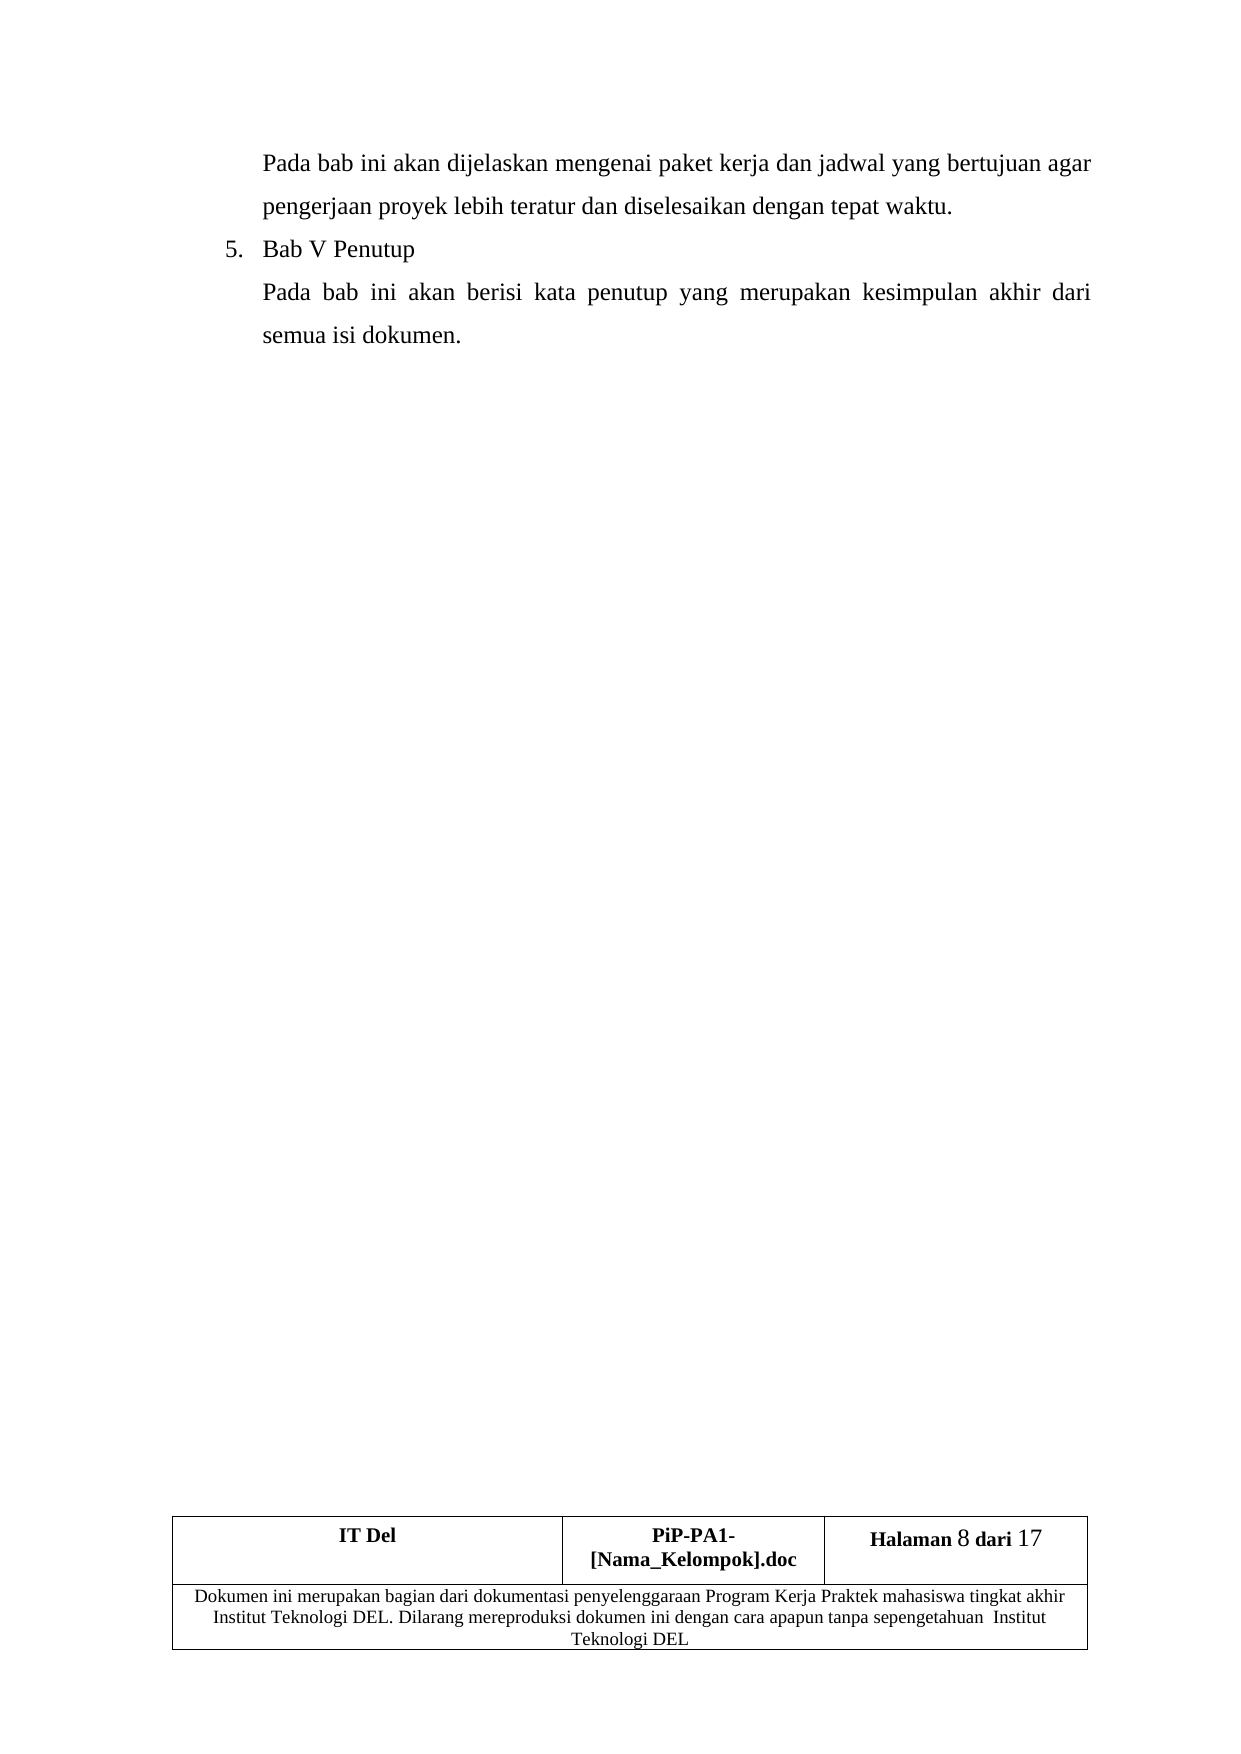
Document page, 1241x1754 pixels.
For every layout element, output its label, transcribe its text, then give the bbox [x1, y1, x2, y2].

text Pada bab ini akan berisi kata penutup yang merupakan kesimpulan akhir dari semua isi dokumen. [262, 277, 1092, 349]
text Pada bab ini akan dijelaskan mengenai paket kerja dan jadwal yang bertujuan agar pengerjaan proyek lebih teratur dan diselesaikan dengan tepat waktu. [262, 148, 1092, 219]
list Bab V Penutup [225, 234, 1092, 263]
